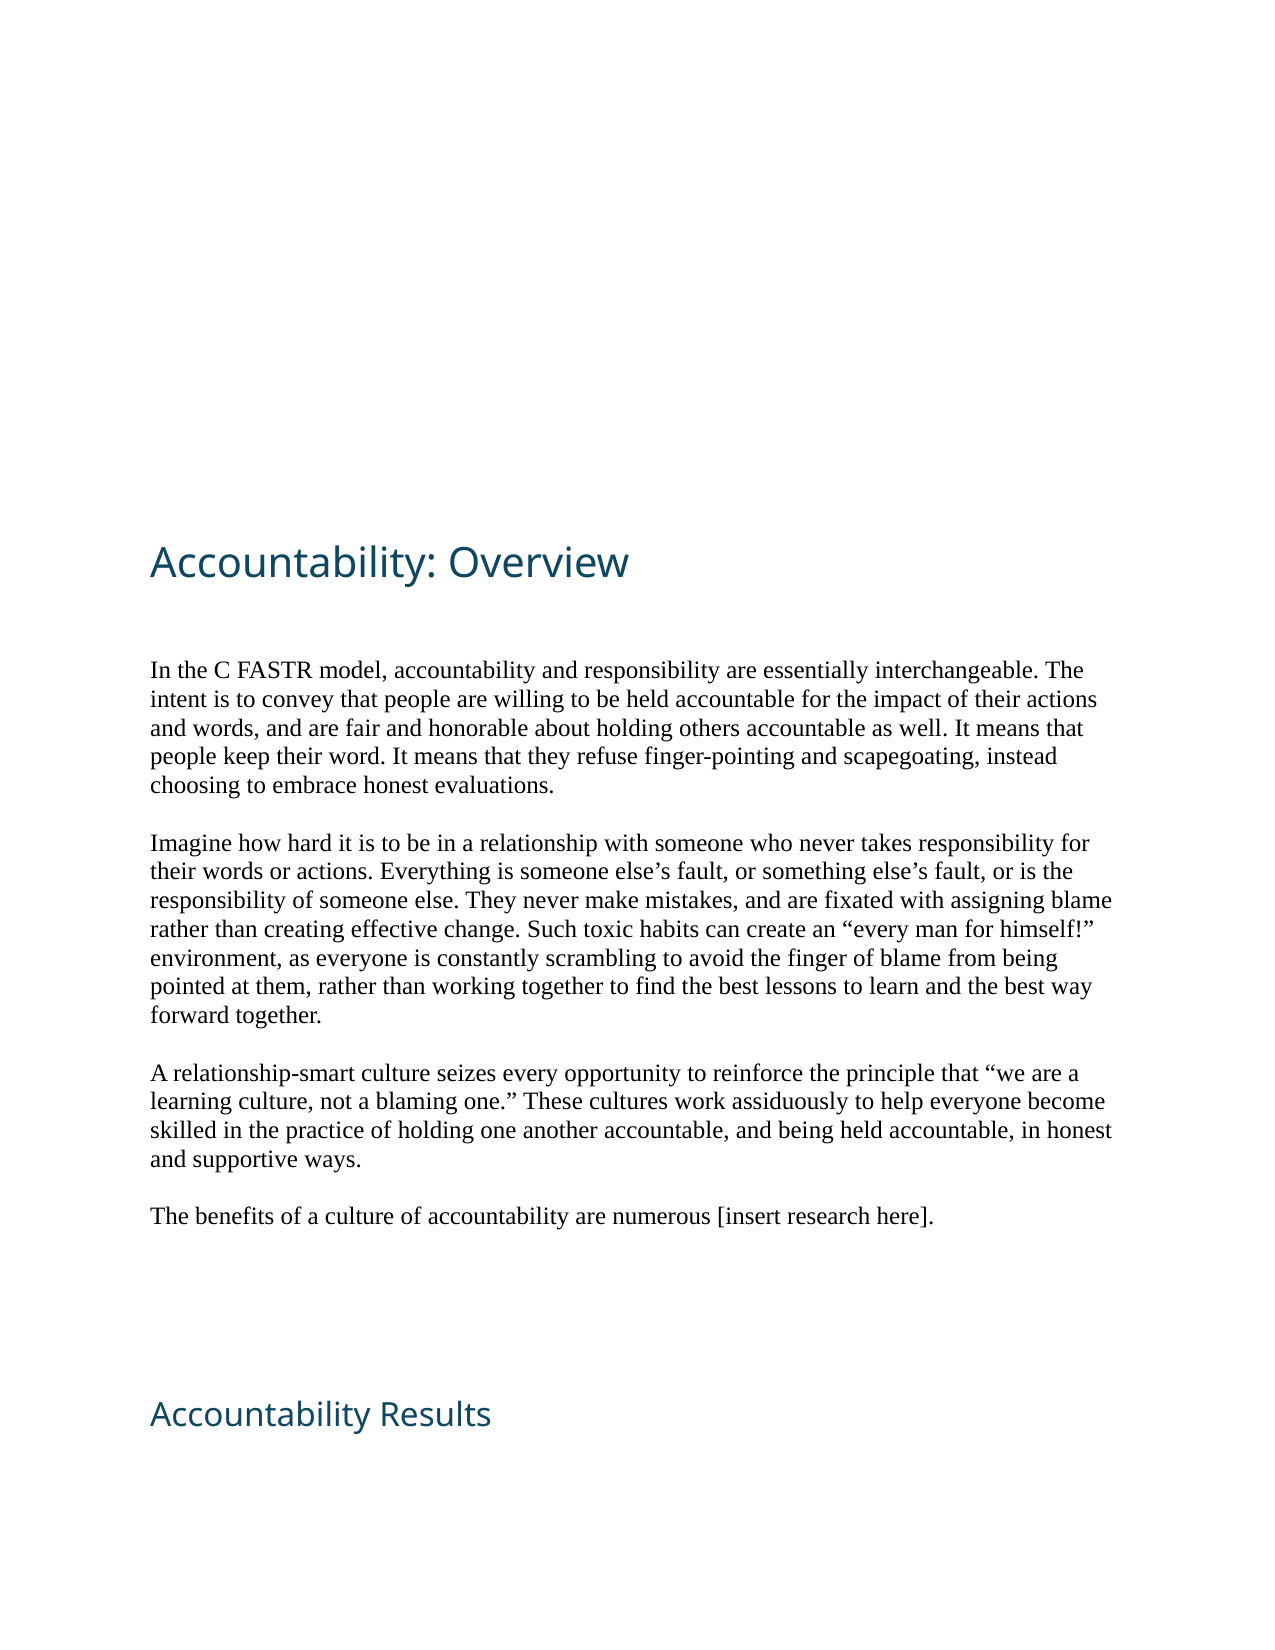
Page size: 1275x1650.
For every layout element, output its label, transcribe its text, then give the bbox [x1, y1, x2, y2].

subtitle Accountability: Overview [150, 532, 1125, 589]
text The benefits of a culture of accountability are numerous [insert research here]. [150, 1201, 1125, 1230]
text Imagine how hard it is to be in a relationship with someone who never takes responsibility for their words or actions. Everything is someone else’s fault, or something else’s fault, or is the responsibility of someone else. They never make mistakes, and are fixated with assigning blame rather than creating effective change. Such toxic habits can create an “every man for himself!” environment, as everyone is constantly scrambling to avoid the finger of blame from being pointed at them, rather than working together to find the best lessons to learn and the best way forward together. [150, 828, 1125, 1029]
text In the C FASTR model, accountability and responsibility are essentially interchangeable. The intent is to convey that people are willing to be held accountable for the impact of their actions and words, and are fair and honorable about holding others accountable as well. It means that people keep their word. It means that they refuse finger-pointing and scapegoating, instead choosing to embrace honest evaluations. [150, 655, 1125, 799]
text A relationship-smart culture seizes every opportunity to reinforce the principle that “we are a learning culture, not a blaming one.” These cultures work assiduously to help everyone become skilled in the practice of holding one another accountable, and being held accountable, in honest and supportive ways. [150, 1058, 1125, 1173]
subtitle Accountability Results [150, 1391, 1125, 1436]
